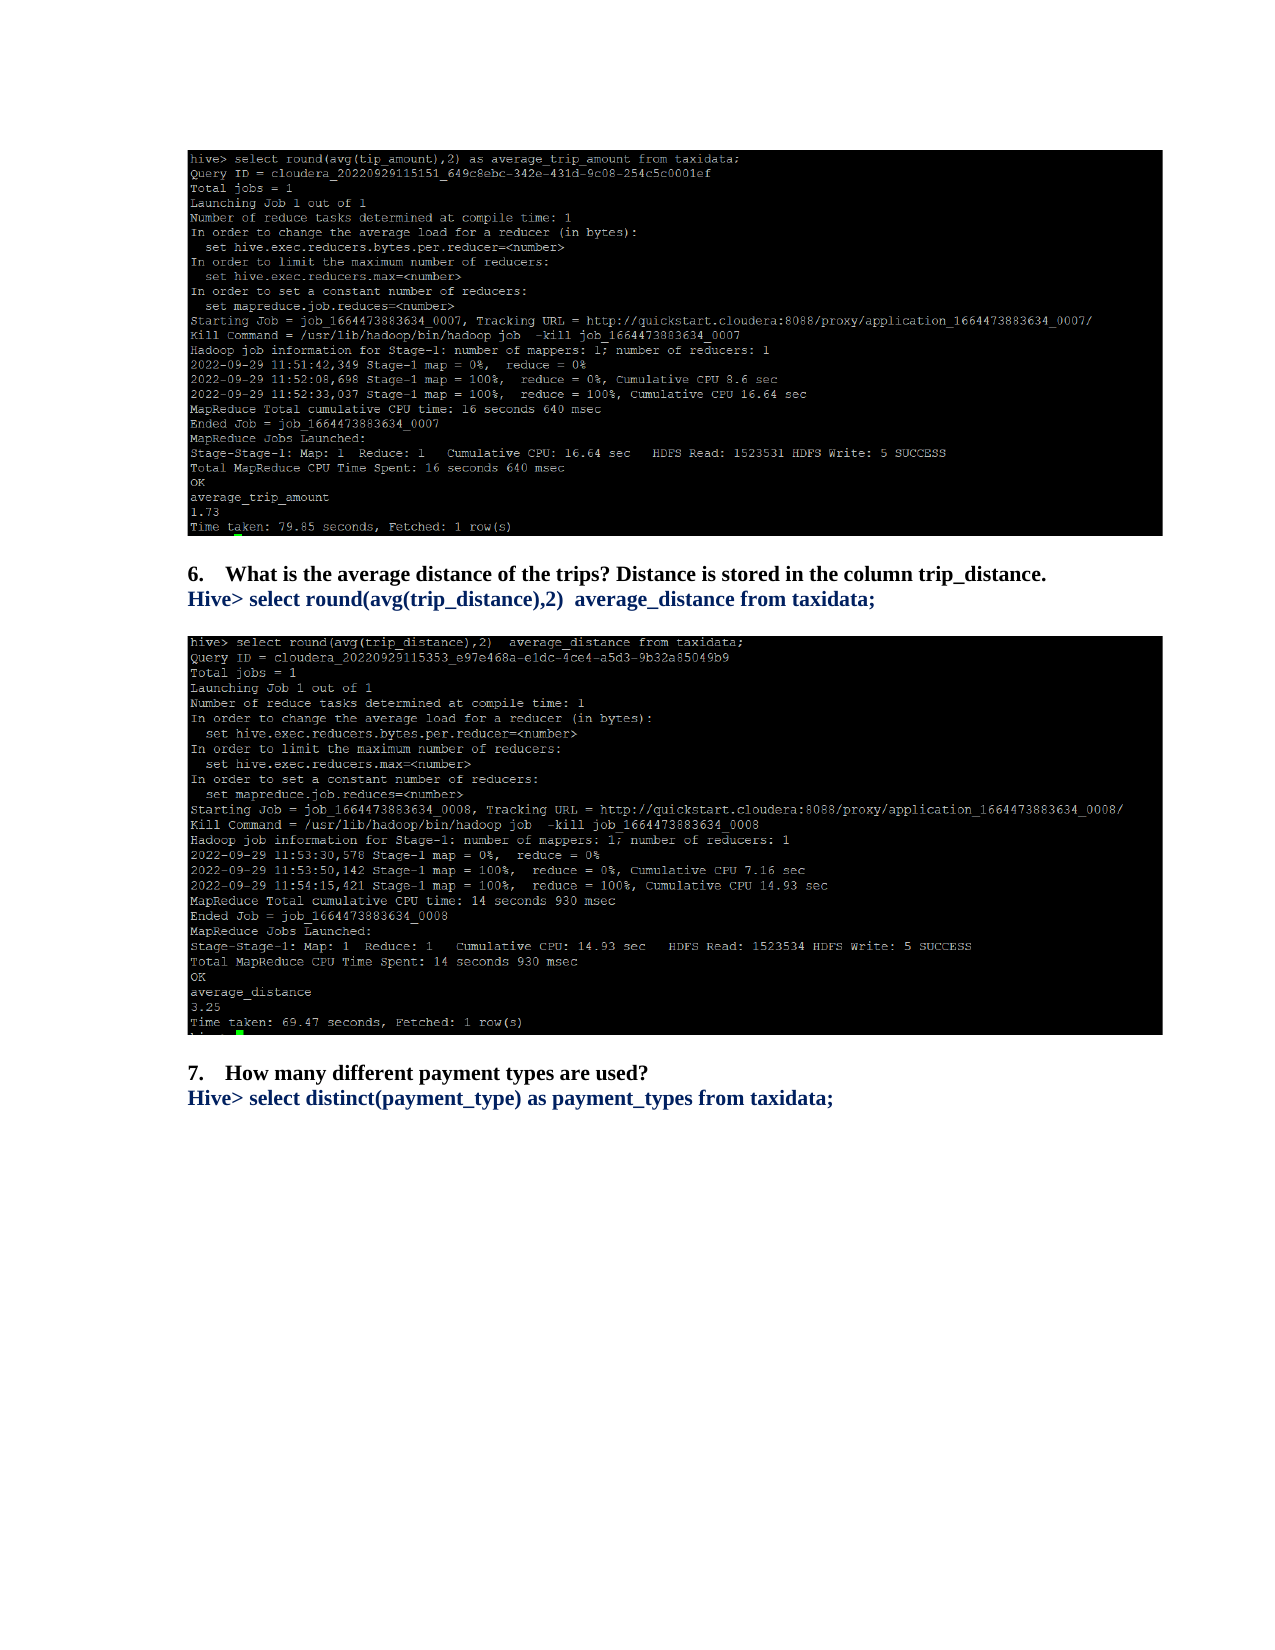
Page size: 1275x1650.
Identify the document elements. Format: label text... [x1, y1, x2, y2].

picture [187, 636, 1163, 1035]
text Hive> select round(avg(trip_distance),2) average_distance from taxidata; [187, 586, 1125, 611]
picture [187, 150, 1163, 536]
text Hive> select distinct(payment_type) as payment_types from taxidata; [187, 1085, 1125, 1110]
list What is the average distance of the trips? Distance is stored in the column trip_distance. [187, 561, 1125, 586]
list How many different payment types are used? [187, 1060, 1125, 1085]
